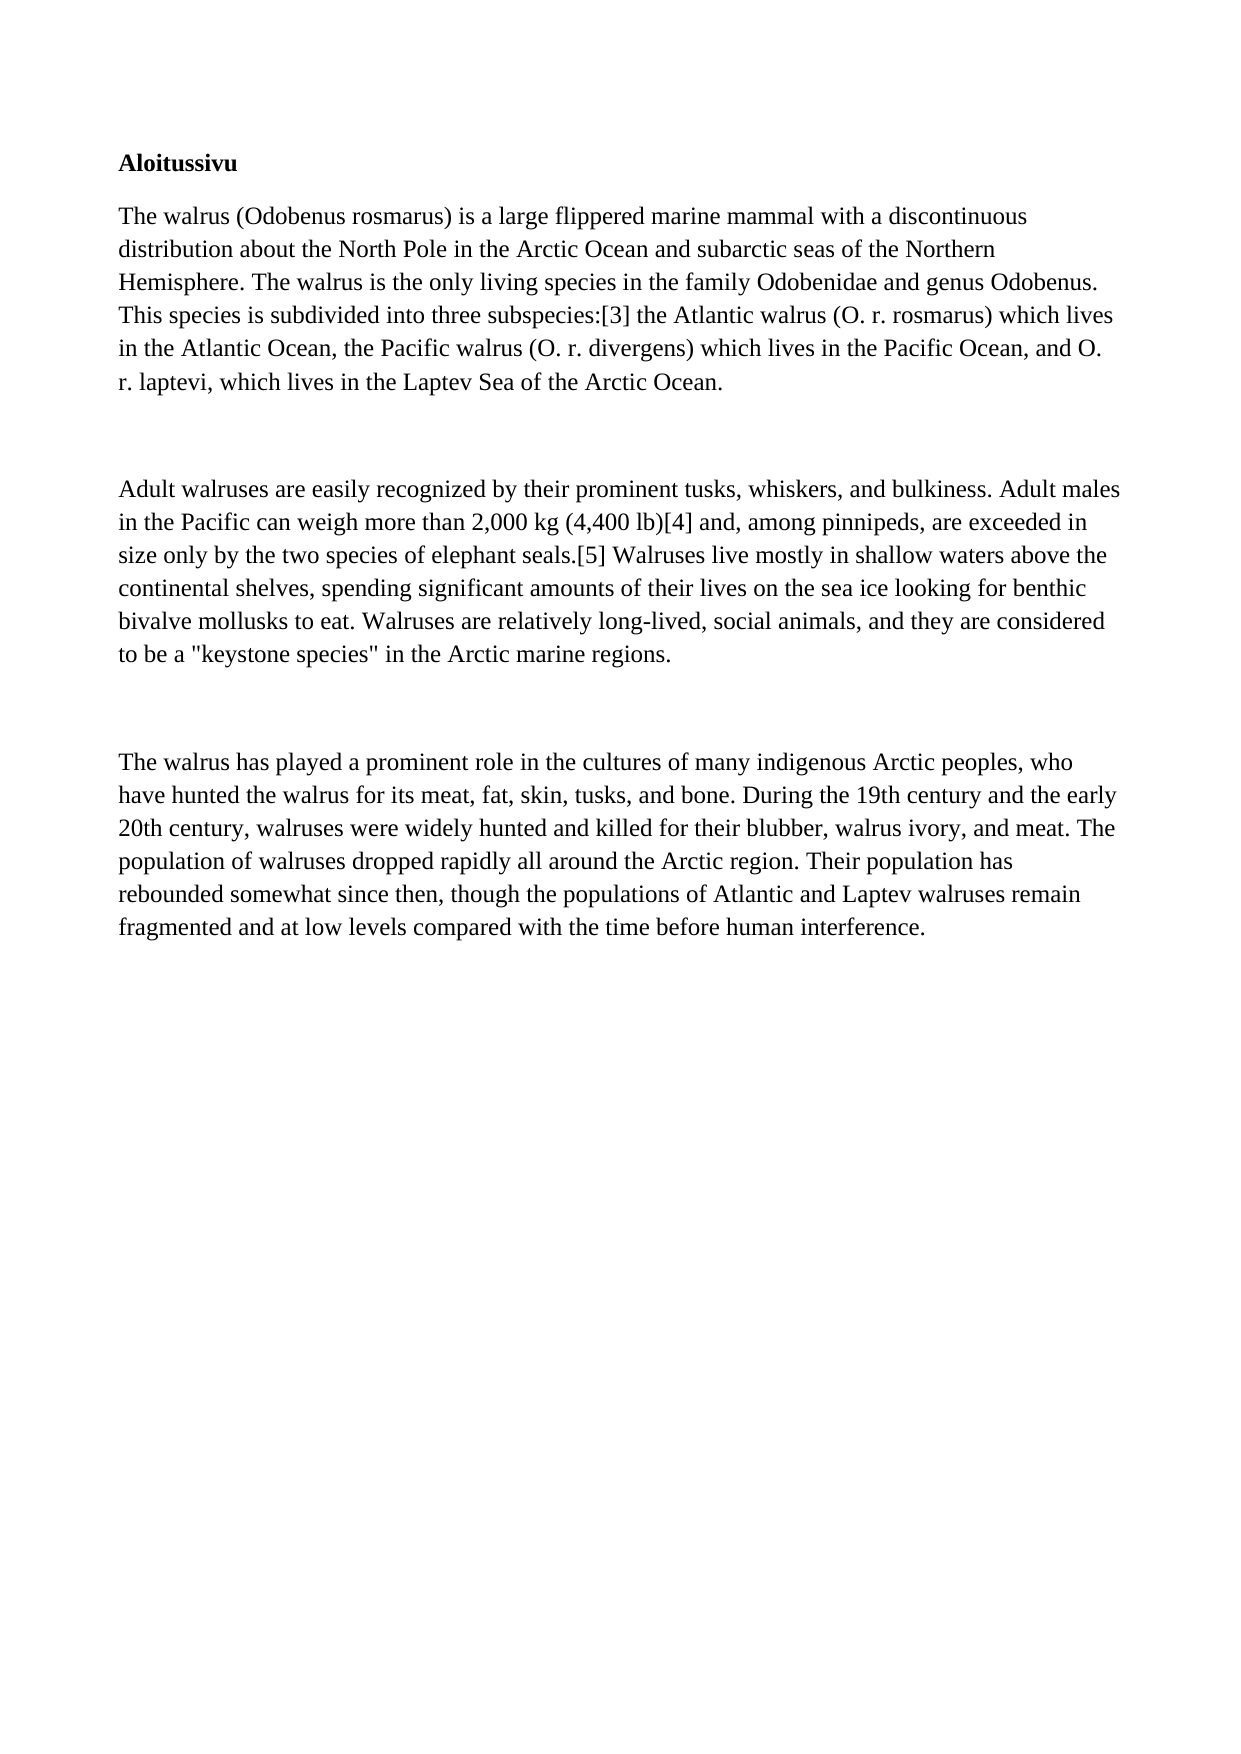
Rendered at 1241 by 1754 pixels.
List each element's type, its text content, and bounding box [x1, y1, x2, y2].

text Aloitussivu [118, 148, 1122, 176]
text The walrus has played a prominent role in the cultures of many indigenous Arctic peoples, who have hunted the walrus for its meat, fat, skin, tusks, and bone. During the 19th century and the early 20th century, walruses were widely hunted and killed for their blubber, walrus ivory, and meat. The population of walruses dropped rapidly all around the Arctic region. Their population has rebounded somewhat since then, though the populations of Atlantic and Laptev walruses remain fragmented and at low levels compared with the time before human interference. [118, 747, 1122, 941]
text Adult walruses are easily recognized by their prominent tusks, whiskers, and bulkiness. Adult males in the Pacific can weigh more than 2,000 kg (4,400 lb)[4] and, among pinnipeds, are exceeded in size only by the two species of elephant seals.[5] Walruses live mostly in shallow waters above the continental shelves, spending significant amounts of their lives on the sea ice looking for benthic bivalve mollusks to eat. Walruses are relatively long-lived, social animals, and they are considered to be a "keystone species" in the Arctic marine regions. [118, 474, 1122, 668]
text The walrus (Odobenus rosmarus) is a large flippered marine mammal with a discontinuous distribution about the North Pole in the Arctic Ocean and subarctic seas of the Northern Hemisphere. The walrus is the only living species in the family Odobenidae and genus Odobenus. This species is subdivided into three subspecies:[3] the Atlantic walrus (O. r. rosmarus) which lives in the Atlantic Ocean, the Pacific walrus (O. r. divergens) which lives in the Pacific Ocean, and O. r. laptevi, which lives in the Laptev Sea of the Arctic Ocean. [118, 201, 1122, 395]
